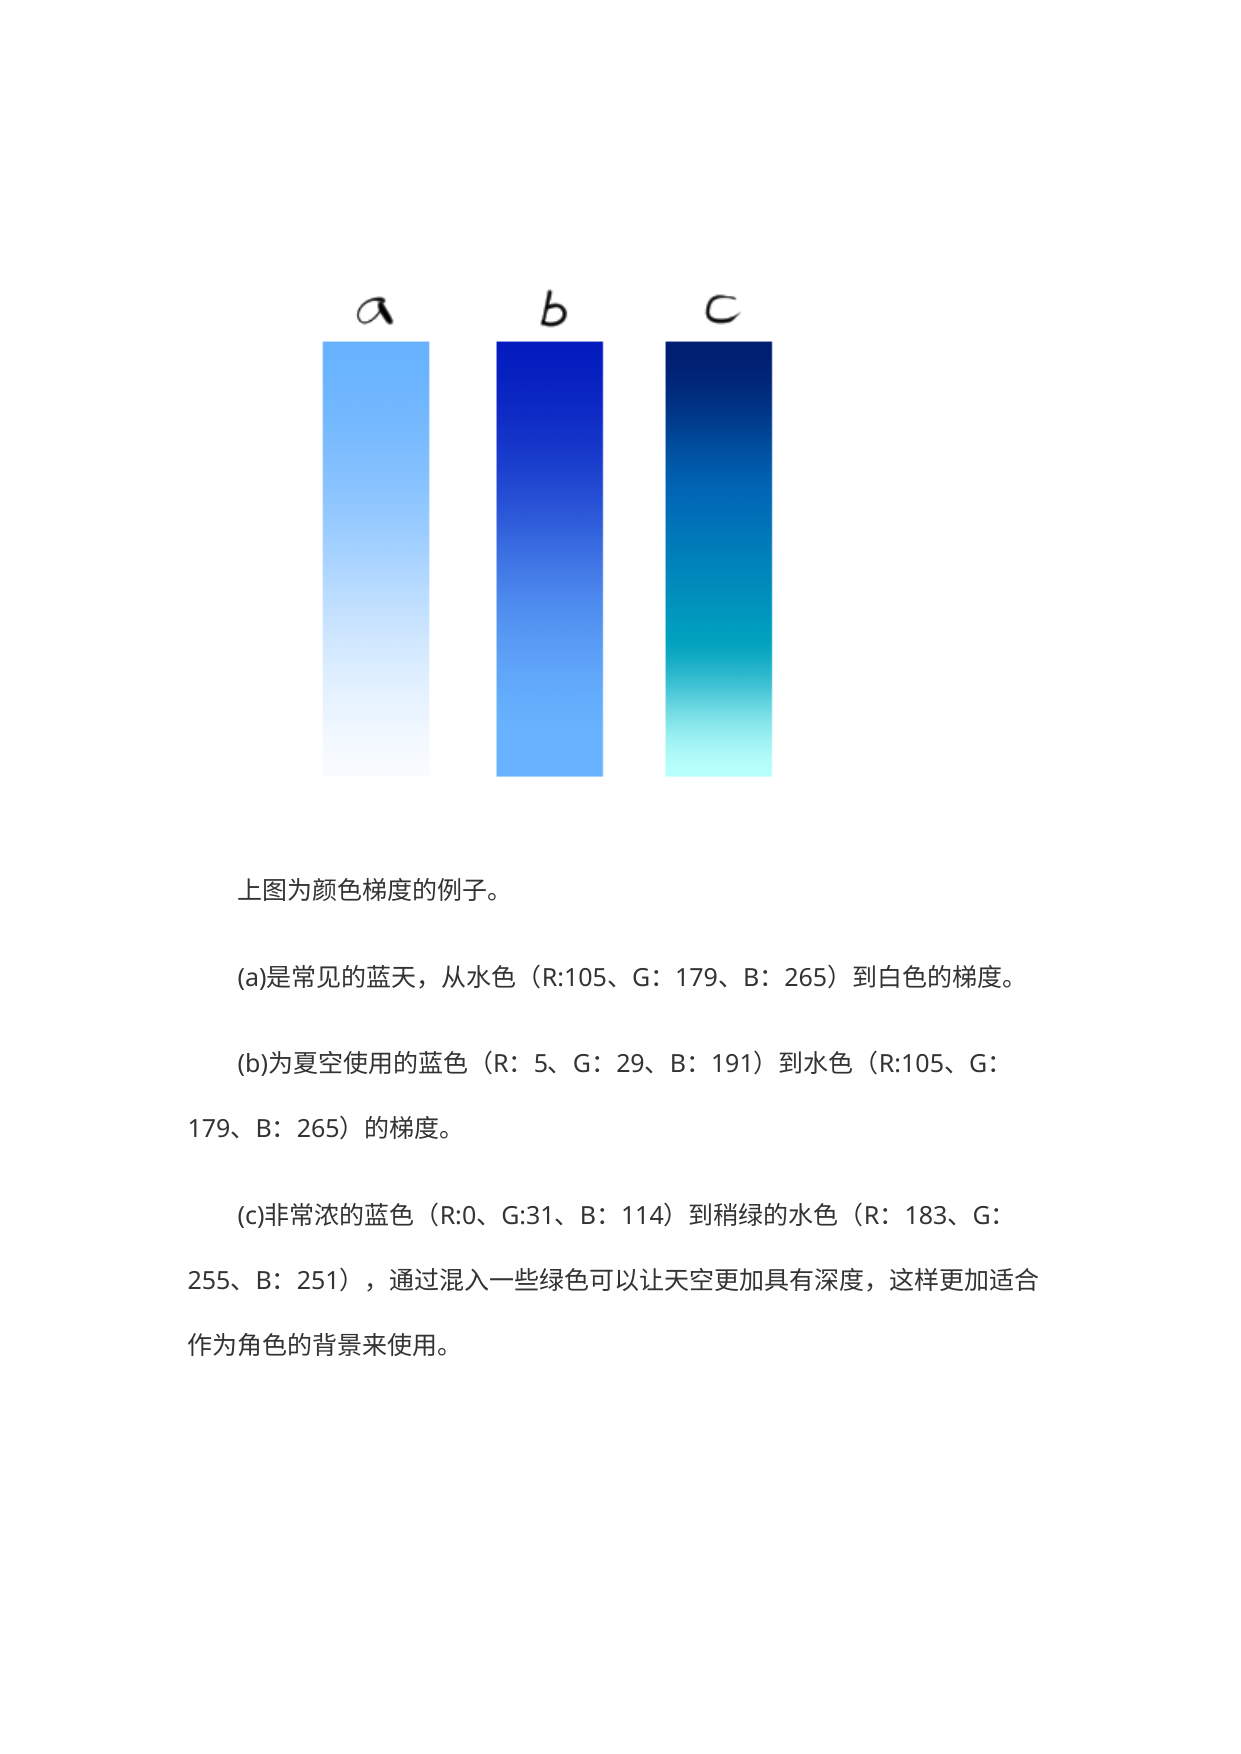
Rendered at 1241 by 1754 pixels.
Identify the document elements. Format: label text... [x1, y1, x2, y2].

text (c)非常浓的蓝色（R:0、G:31、B：114）到稍绿的水色（R：183、G：255、B：251），通过混入一些绿色可以让天空更加具有深度，这样更加适合作为角色的背景来使用。 [187, 1181, 1053, 1376]
text 上图为颜色梯度的例子。 [187, 856, 1053, 921]
text (b)为夏空使用的蓝色（R：5、G：29、B：191）到水色（R:105、G：179、B：265）的梯度。 [187, 1029, 1053, 1159]
text (a)是常见的蓝天，从水色（R:105、G：179、B：265）到白色的梯度。 [187, 943, 1053, 1008]
picture [237, 248, 860, 827]
